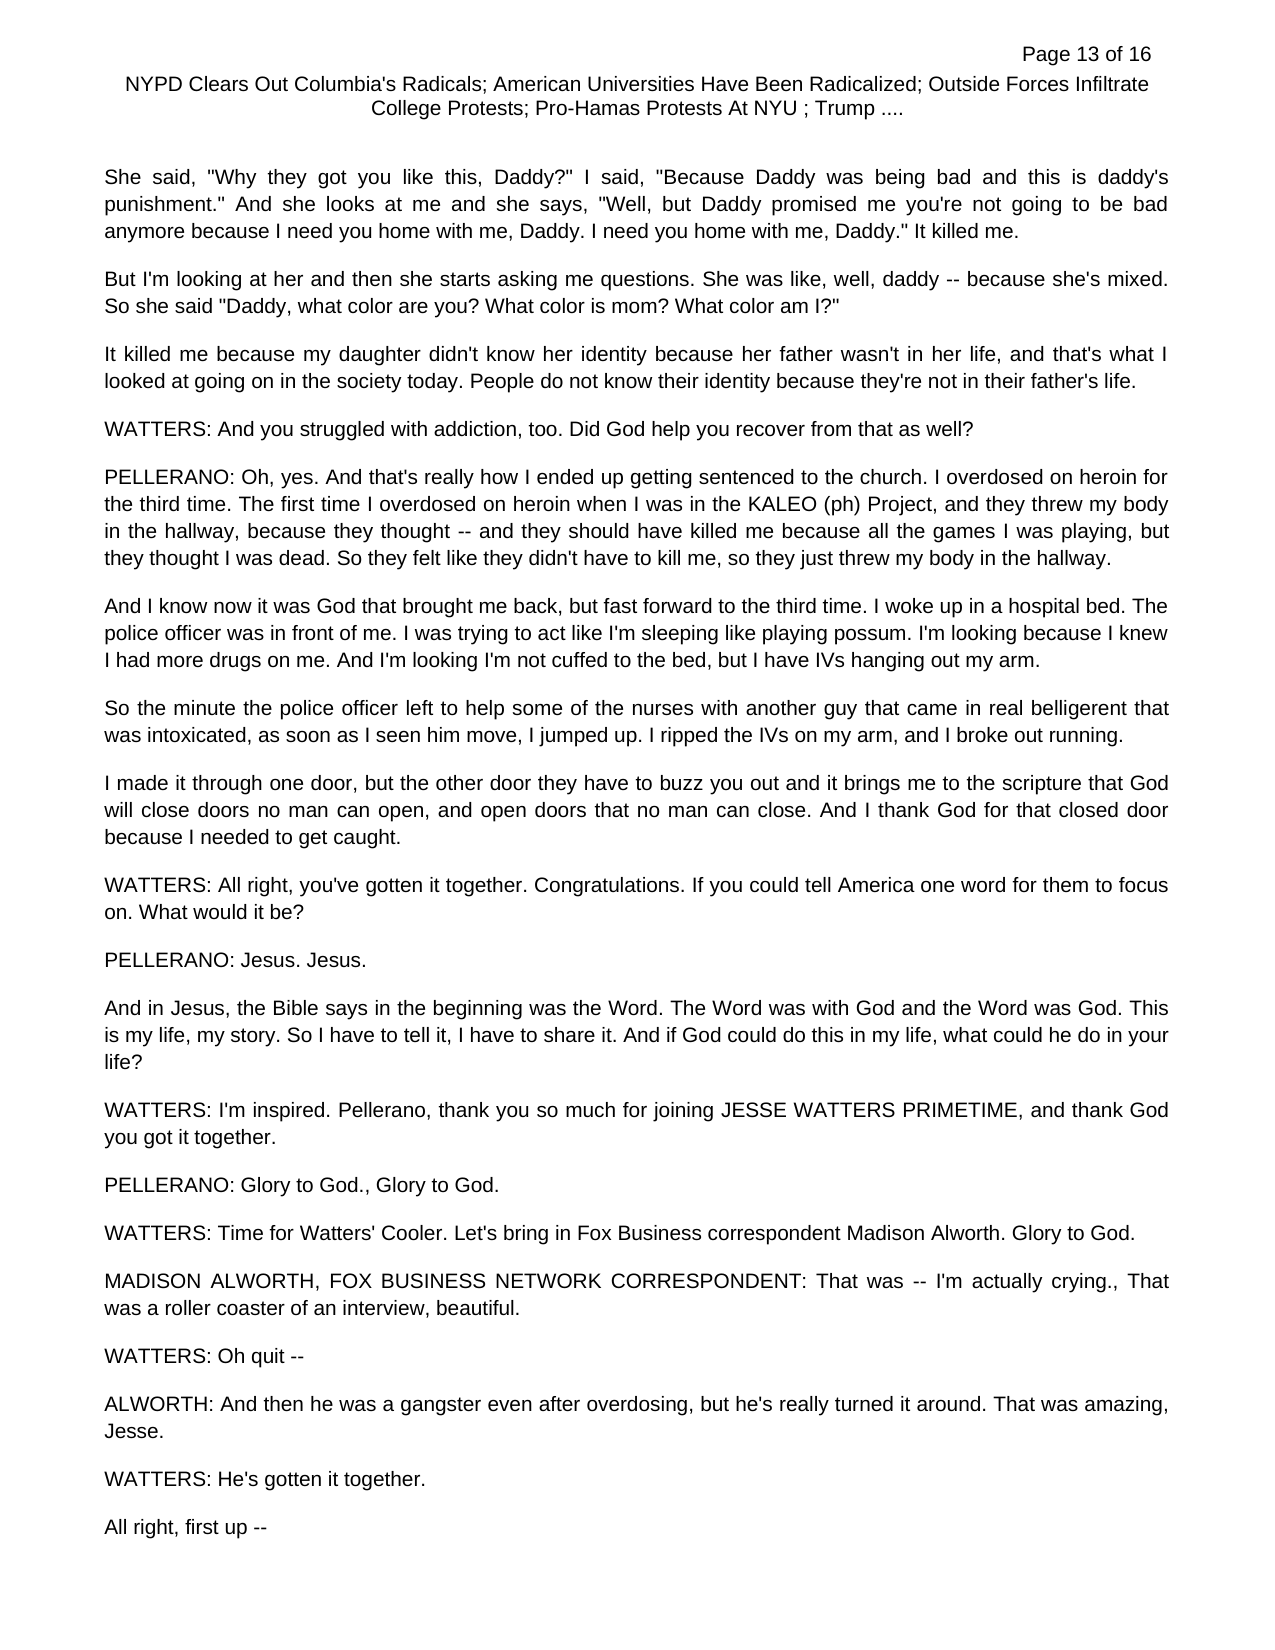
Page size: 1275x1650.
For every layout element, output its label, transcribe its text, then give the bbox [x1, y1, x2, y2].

text All right, first up -- [104, 1511, 1171, 1538]
text ALWORTH: And then he was a gangster even after overdosing, but he's really turned it around. That was amazing, Jesse. [104, 1388, 1171, 1443]
text So the minute the police officer left to help some of the nurses with another guy that came in real belligerent that was intoxicated, as soon as I seen him move, I jumped up. I ripped the IVs on my arm, and I broke out running. [104, 693, 1171, 747]
text And I know now it was God that brought me back, but fast forward to the third time. I woke up in a hospital bed. The police officer was in front of me. I was trying to act like I'm sleeping like playing possum. I'm looking because I knew I had more drugs on me. And I'm looking I'm not cuffed to the bed, but I have IVs hanging out my arm. [104, 591, 1171, 672]
text WATTERS: He's gotten it together. [104, 1463, 1171, 1491]
text I made it through one door, but the other door they have to buzz you out and it brings me to the scripture that God will close doors no man can open, and open doors that no man can close. And I thank God for that closed door because I needed to get caught. [104, 768, 1171, 849]
text And in Jesus, the Bible says in the beginning was the Word. The Word was with God and the Word was God. This is my life, my story. So I have to tell it, I have to share it. And if God could do this in my life, what could he do in your life? [104, 993, 1171, 1074]
text MADISON ALWORTH, FOX BUSINESS NETWORK CORRESPONDENT: That was -- I'm actually crying., That was a roller coaster of an interview, beautiful. [104, 1266, 1171, 1320]
text WATTERS: Oh quit -- [104, 1341, 1171, 1368]
text WATTERS: I'm inspired. Pellerano, thank you so much for joining JESSE WATTERS PRIMETIME, and thank God you got it together. [104, 1095, 1171, 1149]
text WATTERS: And you struggled with addiction, too. Did God help you recover from that as well? [104, 413, 1171, 441]
text PELLERANO: Oh, yes. And that's really how I ended up getting sentenced to the church. I overdosed on heroin for the third time. The first time I overdosed on heroin when I was in the KALEO (ph) Project, and they threw my body in the hallway, because they thought -- and they should have killed me because all the games I was playing, but they thought I was dead. So they felt like they didn't have to kill me, so they just threw my body in the hallway. [104, 461, 1171, 570]
text It killed me because my daughter didn't know her identity because her father wasn't in her life, and that's what I looked at going on in the society today. People do not know their identity because they're not in their father's life. [104, 338, 1171, 393]
text WATTERS: All right, you've gotten it together. Congratulations. If you could tell America one word for them to focus on. What would it be? [104, 870, 1171, 924]
text WATTERS: Time for Watters' Cooler. Let's bring in Fox Business correspondent Madison Alworth. Glory to God. [104, 1218, 1171, 1245]
text PELLERANO: Glory to God., Glory to God. [104, 1170, 1171, 1197]
text PELLERANO: Jesus. Jesus. [104, 945, 1171, 972]
text She said, "Why they got you like this, Daddy?" I said, "Because Daddy was being bad and this is daddy's punishment." And she looks at me and she says, "Well, but Daddy promised me you're not going to be bad anymore because I need you home with me, Daddy. I need you home with me, Daddy." It killed me. [104, 161, 1171, 243]
text But I'm looking at her and then she starts asking me questions. She was like, well, daddy -- because she's mixed. So she said "Daddy, what color are you? What color is mom? What color am I?" [104, 263, 1171, 318]
